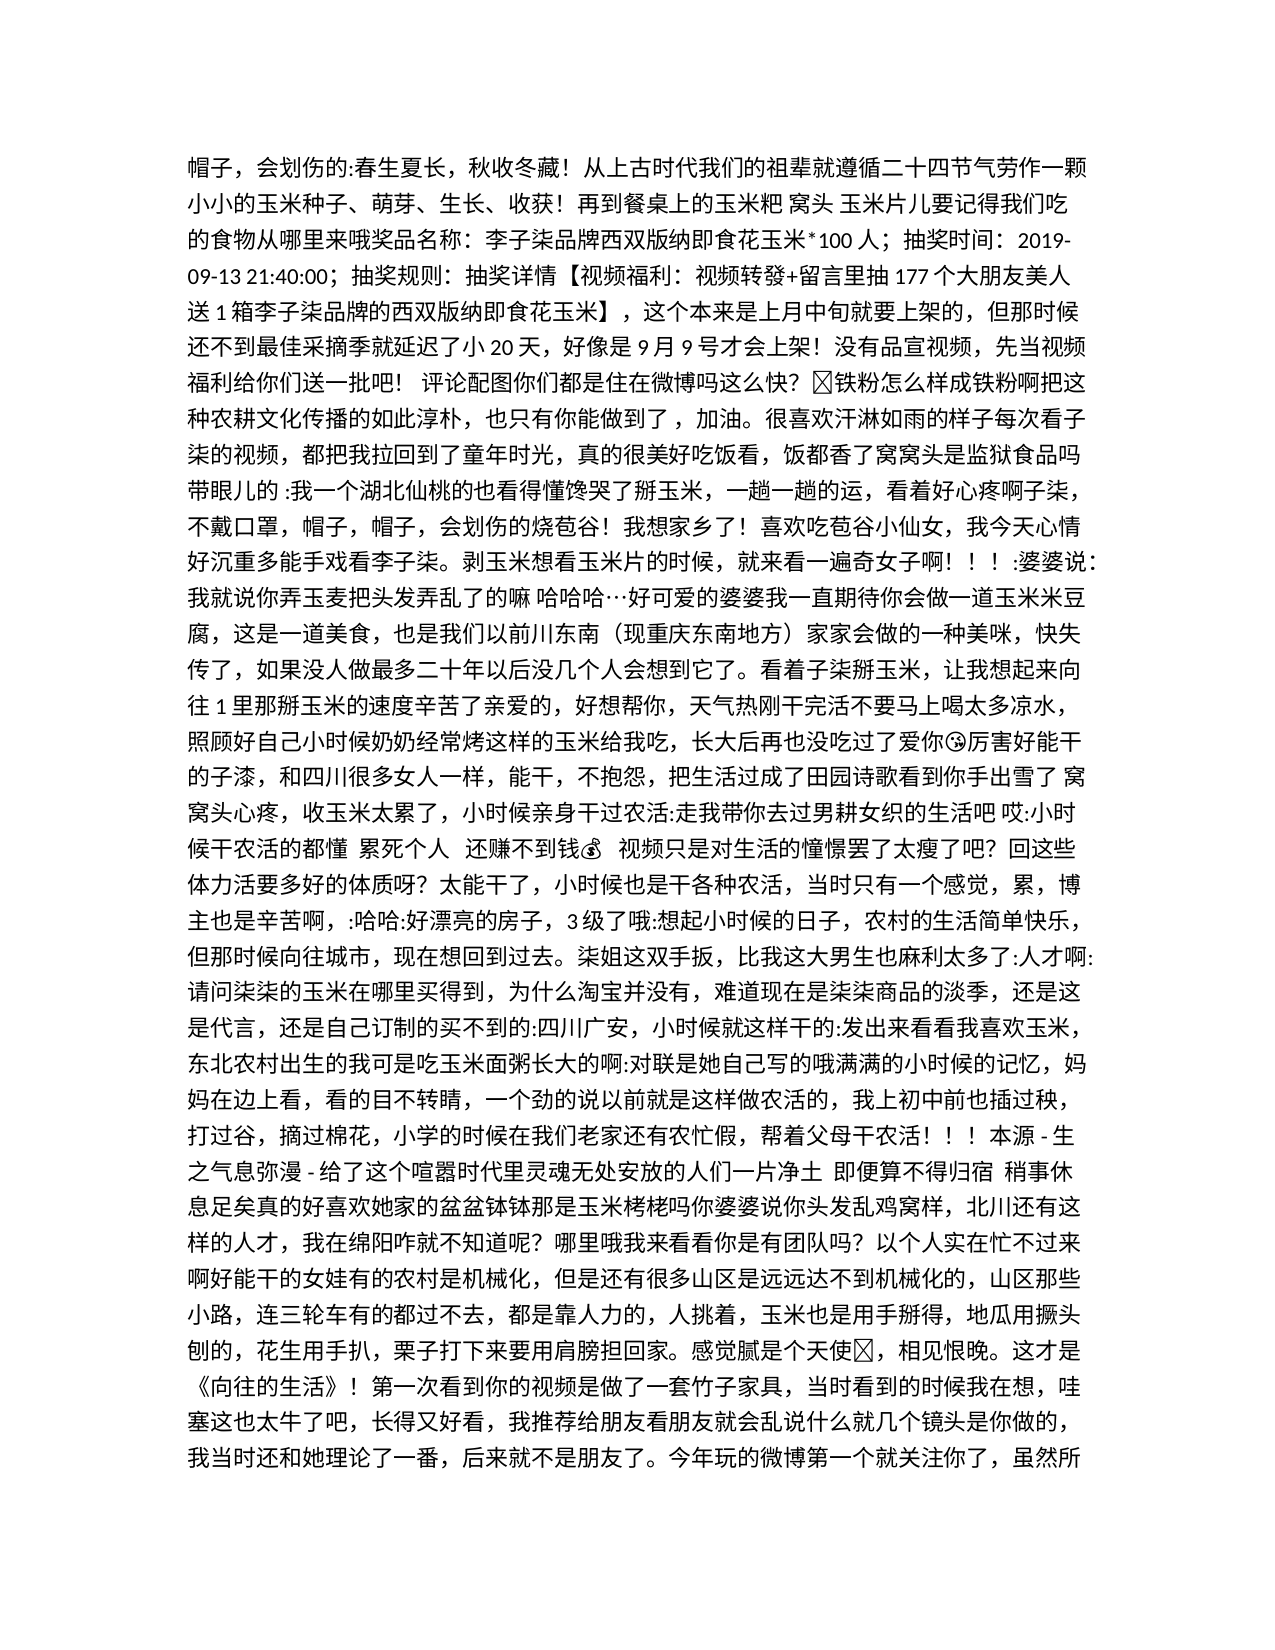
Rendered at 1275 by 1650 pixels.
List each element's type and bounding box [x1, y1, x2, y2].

text [187, 150, 1087, 1473]
